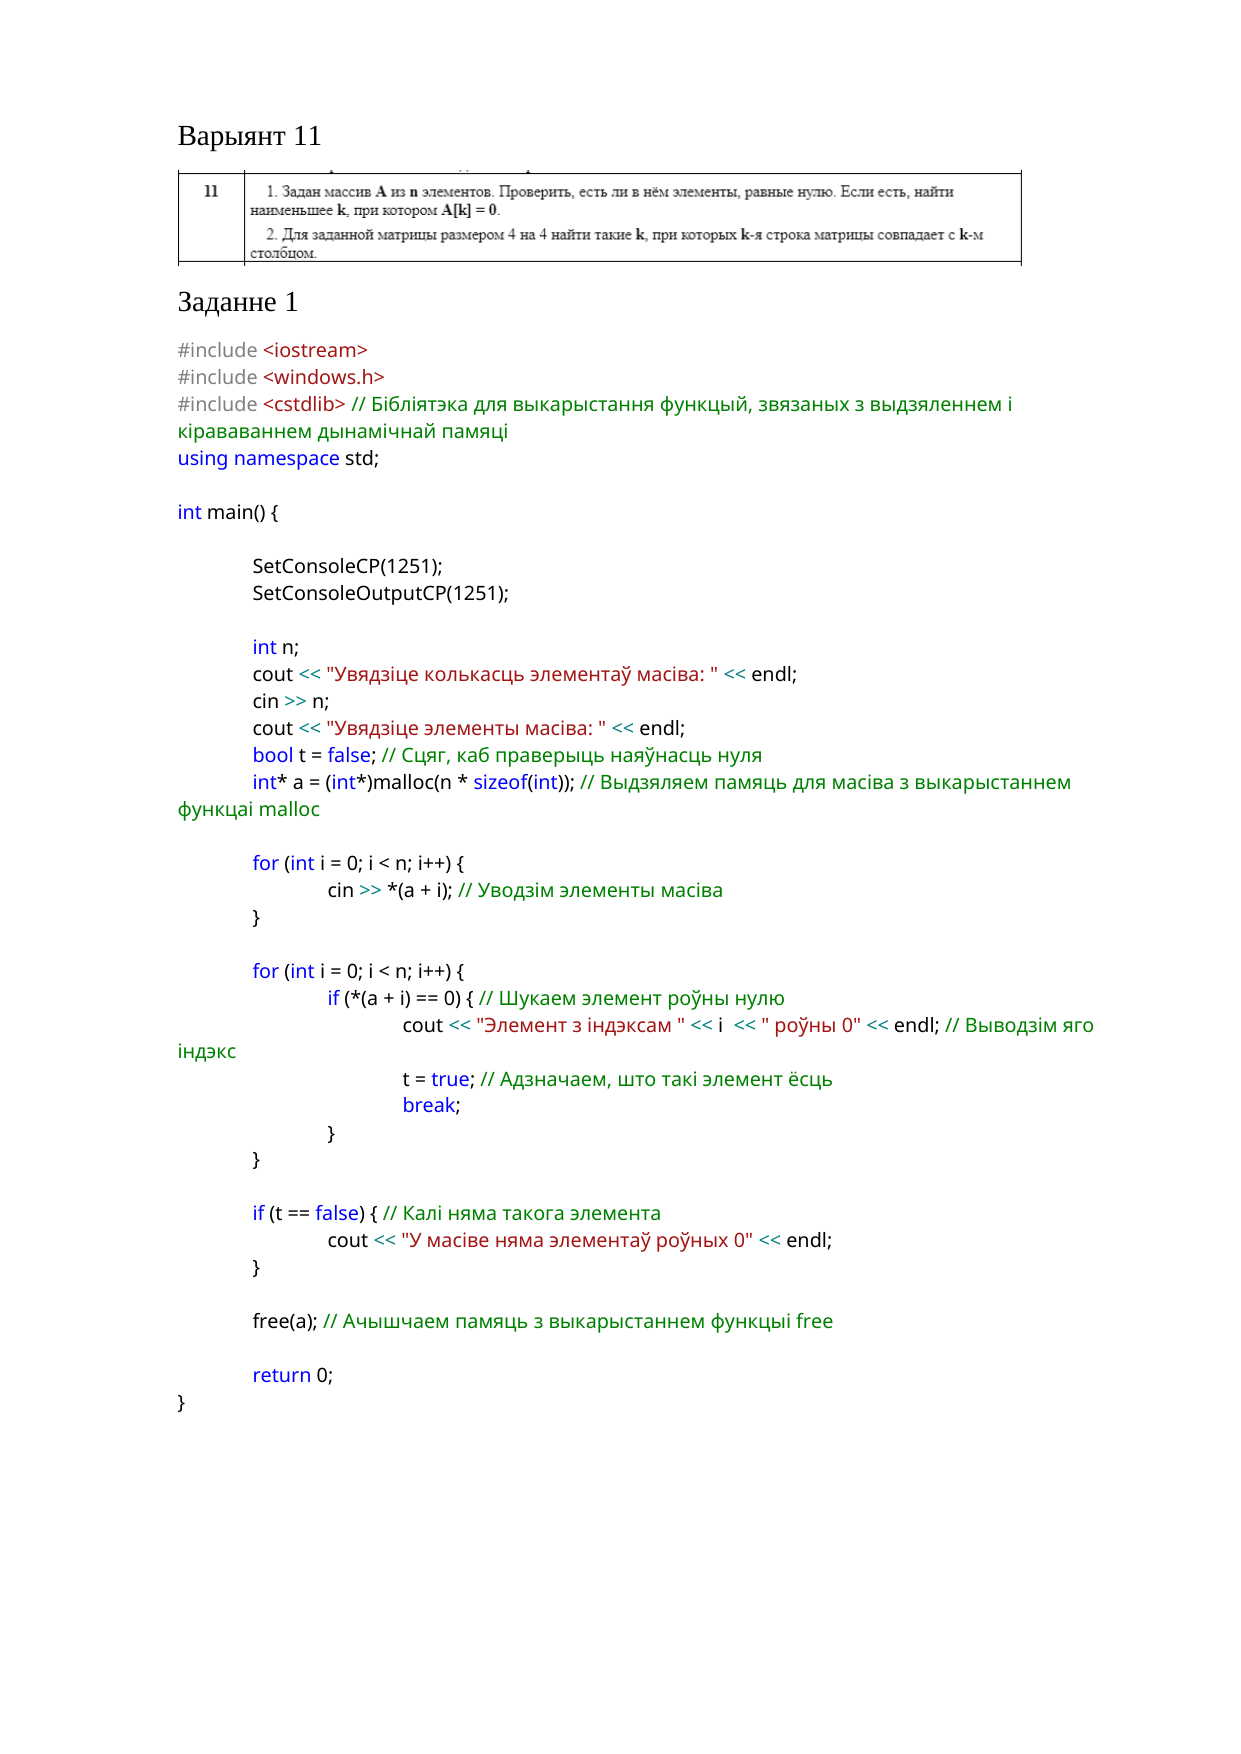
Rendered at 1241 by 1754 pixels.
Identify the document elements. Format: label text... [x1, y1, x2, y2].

picture [177, 170, 1027, 266]
text using namespace std; [177, 444, 1152, 471]
text Заданне 1 [177, 284, 1152, 318]
text int main() { [177, 498, 1152, 525]
text break; [177, 1092, 1152, 1119]
text free(a); // Ачышчаем памяць з выкарыстаннем функцыі free [177, 1308, 1152, 1334]
text if (*(a + i) == 0) { // Шукаем элемент роўны нулю [177, 984, 1152, 1011]
text for (int i = 0; i < n; i++) { [177, 849, 1152, 876]
text #include <cstdlib> // Бібліятэка для выкарыстання функцый, звязаных з выдзяленнем і кірававаннем дынамічнай памяці [177, 390, 1152, 444]
text #include <iostream> [177, 336, 1152, 363]
text return 0; [177, 1362, 1152, 1388]
text cin >> n; [177, 687, 1152, 714]
text } [177, 1146, 1152, 1173]
text if (t == false) { // Калі няма такога элемента [177, 1200, 1152, 1227]
text bool t = false; // Сцяг, каб праверыць наяўнасць нуля [177, 741, 1152, 768]
text cout << "Элемент з індэксам " << i << " роўны 0" << endl; // Выводзім яго індэкс [177, 1011, 1152, 1065]
text int n; [177, 633, 1152, 660]
text t = true; // Адзначаем, што такі элемент ёсць [177, 1065, 1152, 1092]
text cin >> *(a + i); // Уводзім элементы масіва [177, 876, 1152, 903]
text Варыянт 11 [177, 118, 1152, 152]
text } [177, 1254, 1152, 1281]
text cout << "Увядзіце элементы масіва: " << endl; [177, 714, 1152, 741]
text #include <windows.h> [177, 363, 1152, 390]
text cout << "У масіве няма элементаў роўных 0" << endl; [177, 1227, 1152, 1254]
text } [177, 903, 1152, 930]
text } [177, 1388, 1152, 1416]
text int* a = (int*)malloc(n * sizeof(int)); // Выдзяляем памяць для масіва з выкарыстаннем функцаі malloc [177, 768, 1152, 822]
text cout << "Увядзіце колькасць элементаў масіва: " << endl; [177, 660, 1152, 687]
text SetConsoleCP(1251); [177, 552, 1152, 579]
text SetConsoleOutputCP(1251); [177, 579, 1152, 606]
text } [177, 1119, 1152, 1146]
text for (int i = 0; i < n; i++) { [177, 957, 1152, 984]
